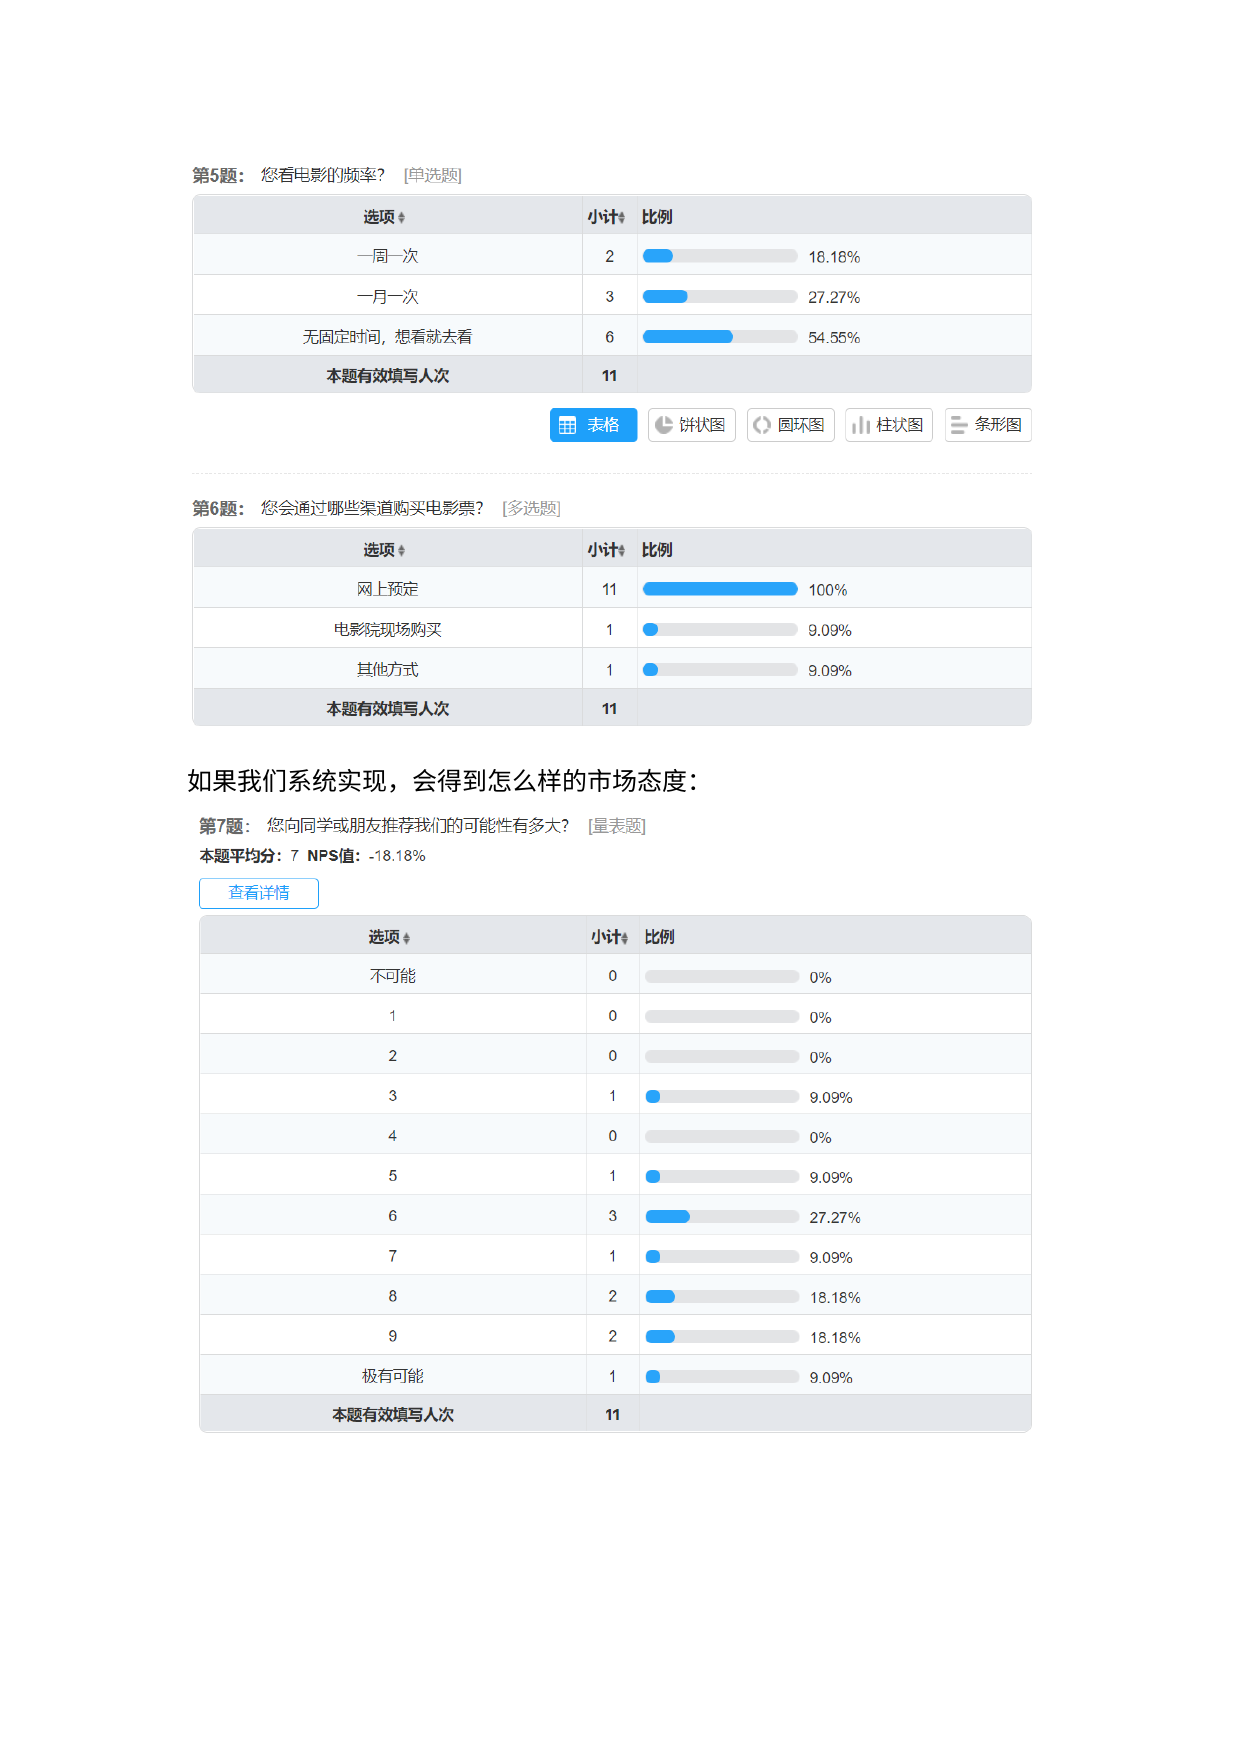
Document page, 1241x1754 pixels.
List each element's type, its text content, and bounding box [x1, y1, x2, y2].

picture [187, 812, 1052, 1436]
list 如果我们系统实现，会得到怎么样的市场态度： [187, 747, 1053, 812]
picture [187, 162, 1053, 733]
